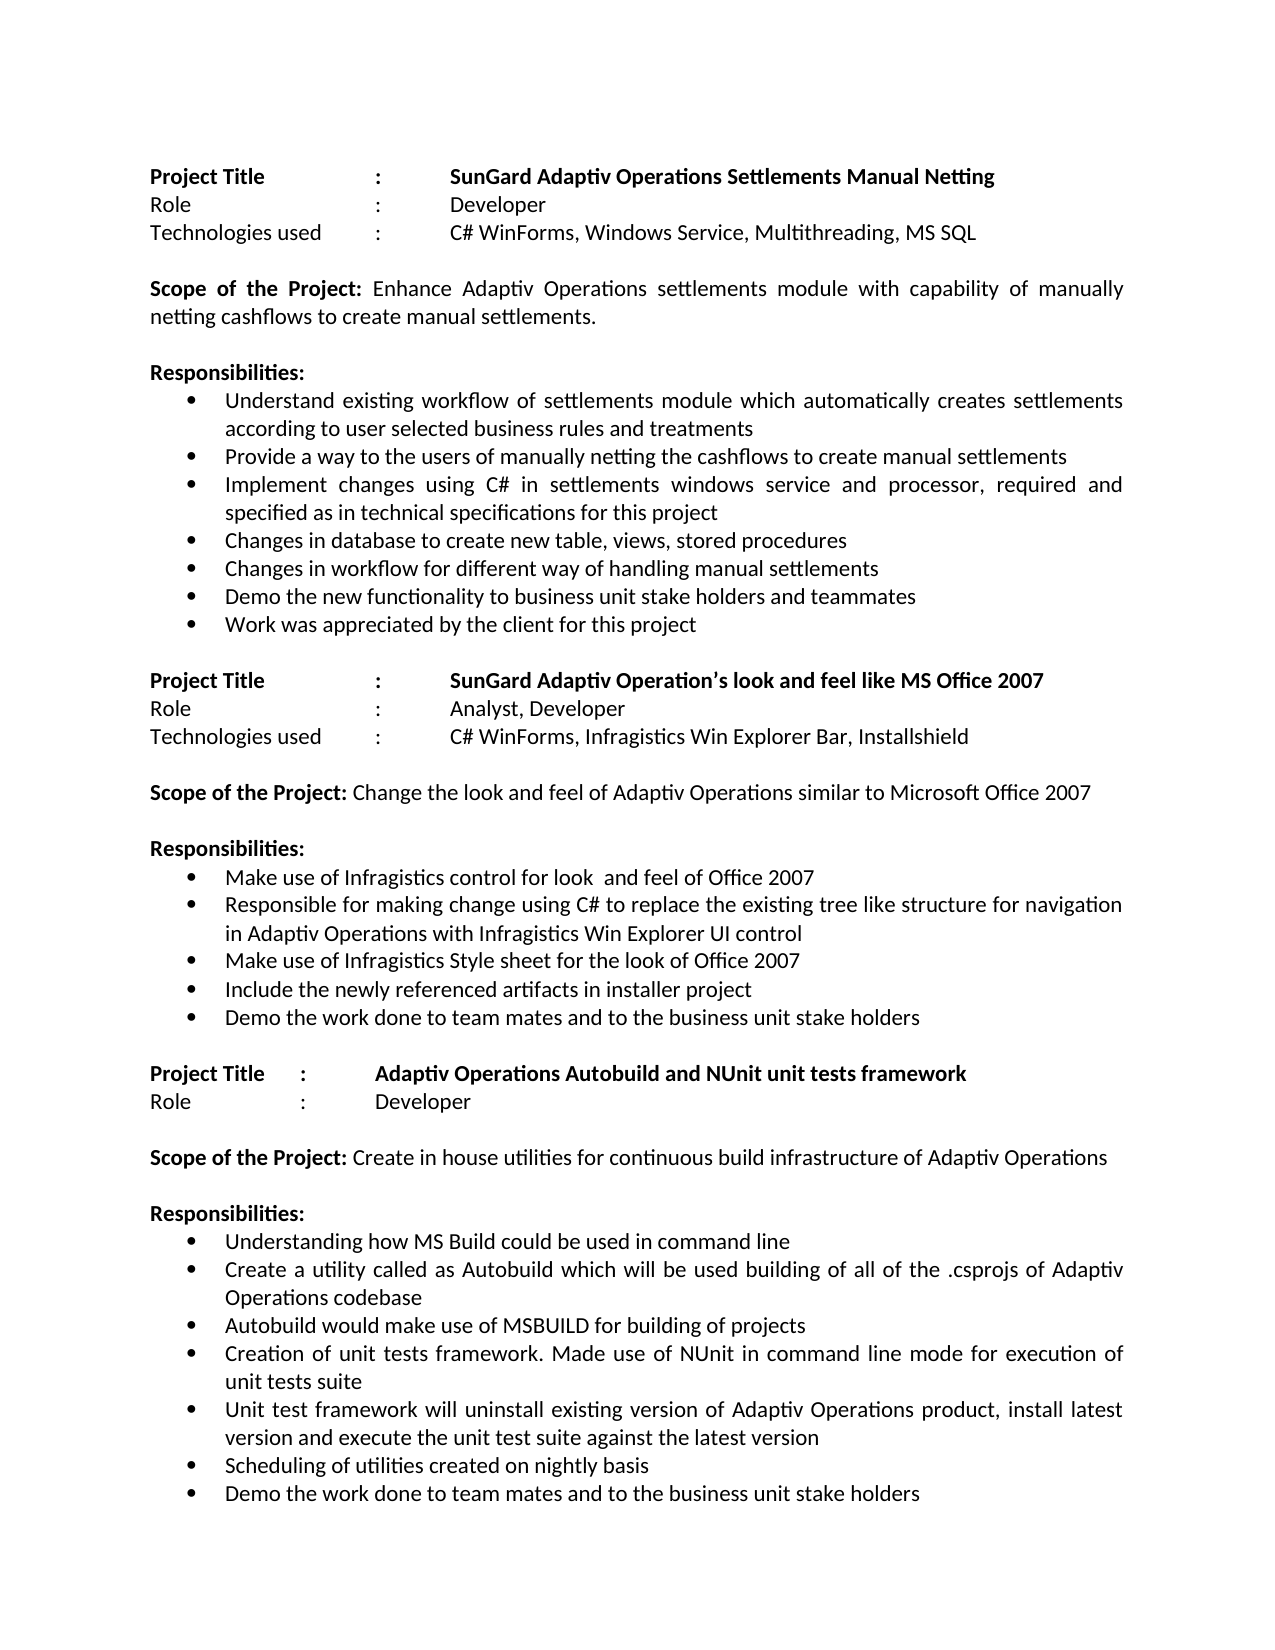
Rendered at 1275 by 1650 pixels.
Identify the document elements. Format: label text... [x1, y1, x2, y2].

text Scope of the Project: Create in house utilities for continuous build infrastructure of Adaptiv Operations [150, 1143, 1125, 1171]
list Creation of unit tests framework. Made use of NUnit in command line mode for execution of unit tests suite [187, 1339, 1125, 1395]
text Project Title : SunGard Adaptiv Operation’s look and feel like MS Office 2007 [150, 666, 1125, 694]
list Responsible for making change using C# to replace the existing tree like structure for navigation in Adaptiv Operations with Infragistics Win Explorer UI control [187, 891, 1125, 947]
list Make use of Infragistics Style sheet for the look of Office 2007 [187, 947, 1125, 975]
text Role : Developer [150, 1087, 1125, 1115]
text Scope of the Project: Change the look and feel of Adaptiv Operations similar to Microsoft Office 2007 [150, 778, 1125, 807]
list Autobuild would make use of MSBUILD for building of projects [187, 1311, 1125, 1339]
text Role : Developer [150, 190, 1125, 218]
list Unit test framework will uninstall existing version of Adaptiv Operations product, install latest version and execute the unit test suite against the latest version [187, 1395, 1125, 1451]
list Scheduling of utilities created on nightly basis [187, 1451, 1125, 1479]
text Project Title : Adaptiv Operations Autobuild and NUnit unit tests framework [150, 1059, 1125, 1087]
text Role : Analyst, Developer [150, 694, 1125, 722]
text Responsibilities: [150, 1199, 1125, 1227]
text Technologies used : C# WinForms, Infragistics Win Explorer Bar, Installshield [150, 722, 1125, 751]
text Project Title : SunGard Adaptiv Operations Settlements Manual Netting [150, 162, 1125, 190]
list Work was appreciated by the client for this project [187, 610, 1125, 638]
list Demo the new functionality to business unit stake holders and teammates [187, 582, 1125, 610]
text Technologies used : C# WinForms, Windows Service, Multithreading, MS SQL [150, 218, 1125, 246]
list Changes in database to create new table, views, stored procedures [187, 526, 1125, 554]
list Provide a way to the users of manually netting the cashflows to create manual settlements [187, 442, 1125, 470]
text Responsibilities: [150, 834, 1125, 863]
text Responsibilities: [150, 358, 1125, 386]
text Scope of the Project: Enhance Adaptiv Operations settlements module with capability of manually netting cashflows to create manual settlements. [150, 274, 1125, 330]
list Demo the work done to team mates and to the business unit stake holders [187, 1479, 1125, 1507]
list Understanding how MS Build could be used in command line [187, 1227, 1125, 1255]
list Implement changes using C# in settlements windows service and processor, required and specified as in technical specifications for this project [187, 470, 1125, 526]
list Understand existing workflow of settlements module which automatically creates settlements according to user selected business rules and treatments [187, 386, 1125, 442]
list Make use of Infragistics control for look and feel of Office 2007 [187, 863, 1125, 891]
list Changes in workflow for different way of handling manual settlements [187, 554, 1125, 582]
list Demo the work done to team mates and to the business unit stake holders [187, 1003, 1125, 1031]
list Include the newly referenced artifacts in installer project [187, 975, 1125, 1003]
list Create a utility called as Autobuild which will be used building of all of the .csprojs of Adaptiv Operations codebase [187, 1255, 1125, 1311]
